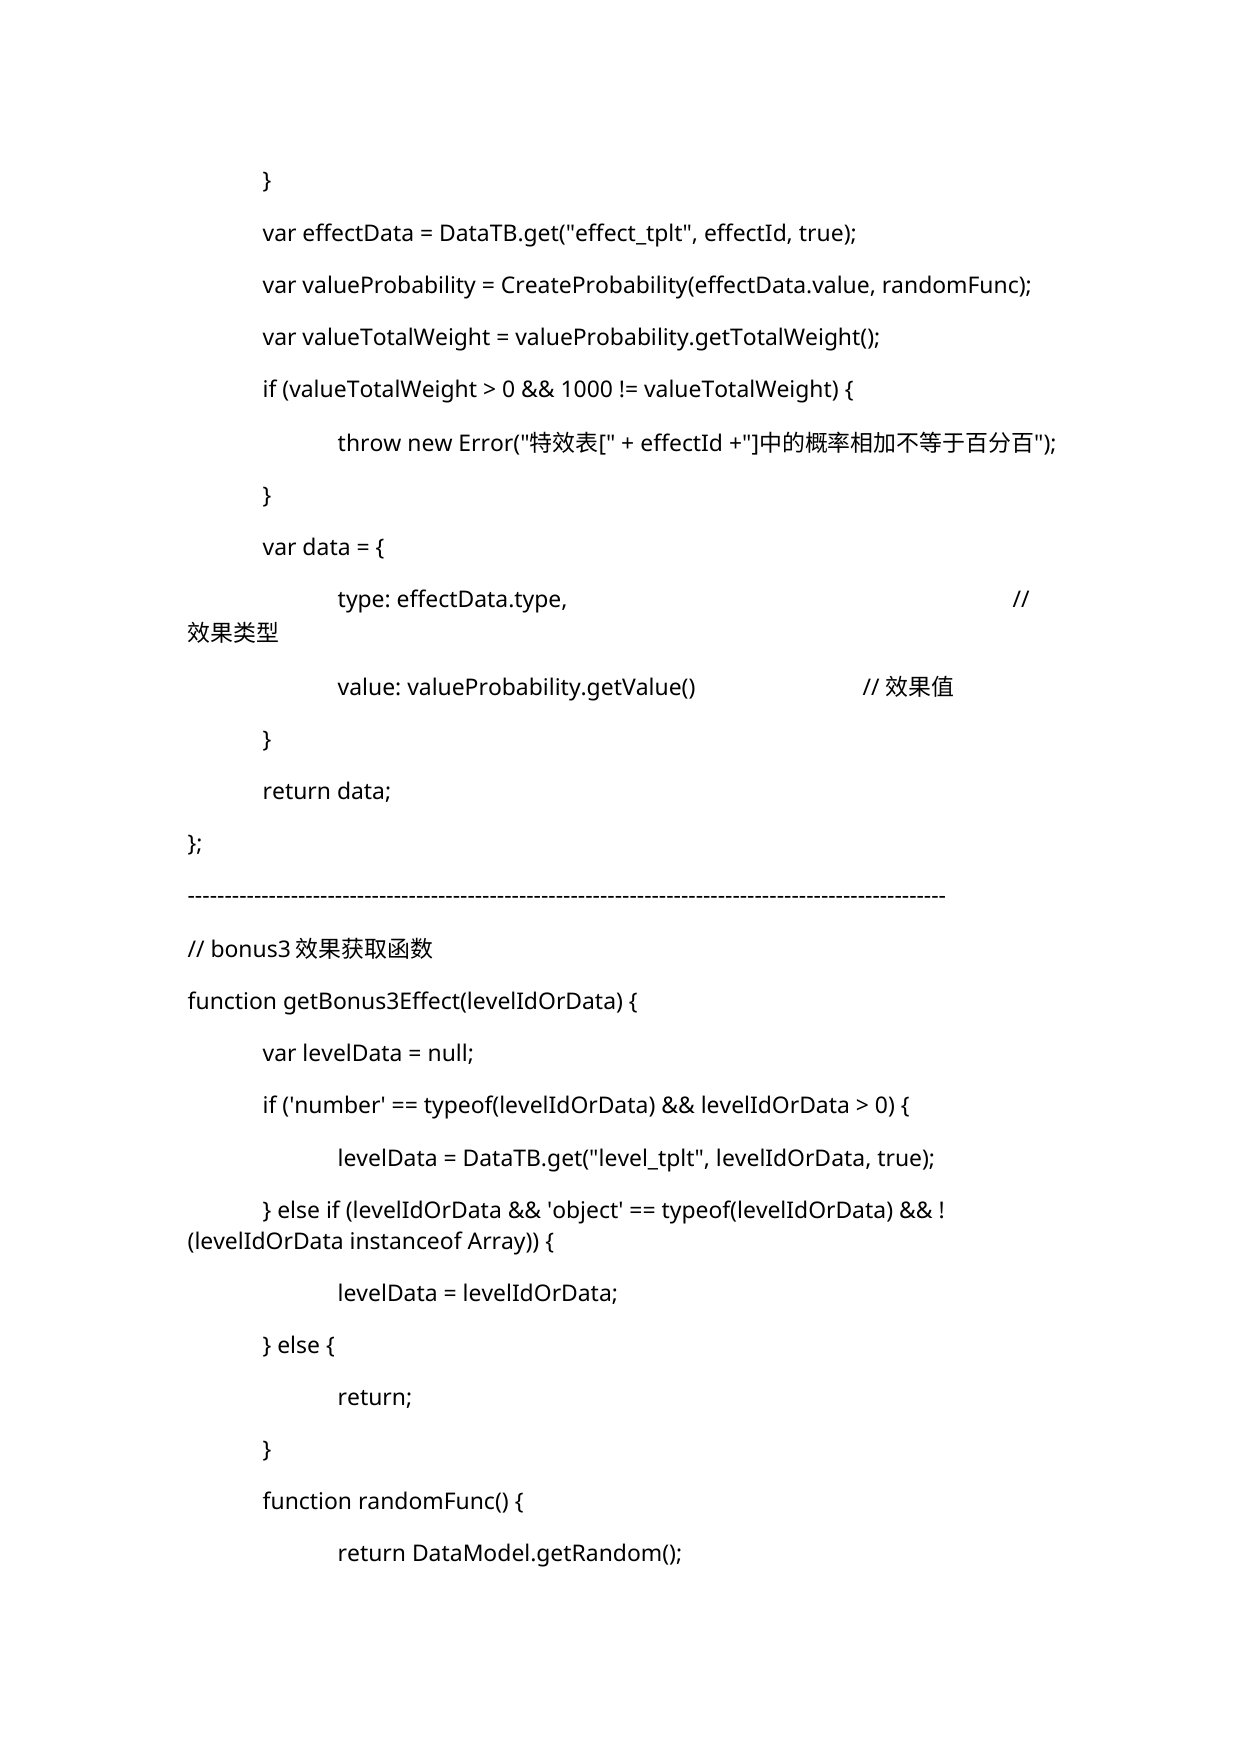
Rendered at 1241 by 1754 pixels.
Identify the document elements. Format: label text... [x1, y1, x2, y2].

text // bonus3效果获取函数 [187, 931, 1053, 964]
text } [187, 1433, 1053, 1464]
text } [187, 723, 1053, 754]
text if (valueTotalWeight > 0 && 1000 != valueTotalWeight) { [187, 373, 1053, 404]
text } [187, 479, 1053, 510]
text return DataModel.getRandom(); [187, 1537, 1053, 1568]
text }; [187, 827, 1053, 858]
text } else if (levelIdOrData && 'object' == typeof(levelIdOrData) && !(levelIdOrData instanceof Array)) { [187, 1193, 1053, 1256]
text var valueTotalWeight = valueProbability.getTotalWeight(); [187, 321, 1053, 352]
text levelData = DataTB.get("level_tplt", levelIdOrData, true); [187, 1141, 1053, 1173]
text return data; [187, 775, 1053, 806]
text } else { [187, 1329, 1053, 1360]
text var valueProbability = CreateProbability(effectData.value, randomFunc); [187, 269, 1053, 300]
text type: effectData.type, // 效果类型 [187, 583, 1053, 648]
text throw new Error("特效表[" + effectId +"]中的概率相加不等于百分百"); [187, 425, 1053, 458]
text ------------------------------------------------------------------------------------------------------- [187, 879, 1053, 910]
text levelData = levelIdOrData; [187, 1277, 1053, 1308]
text function getBonus3Effect(levelIdOrData) { [187, 985, 1053, 1016]
text var levelData = null; [187, 1037, 1053, 1068]
text if ('number' == typeof(levelIdOrData) && levelIdOrData > 0) { [187, 1089, 1053, 1121]
text var effectData = DataTB.get("effect_tplt", effectId, true); [187, 217, 1053, 248]
text } [187, 164, 1053, 196]
text value: valueProbability.getValue() // 效果值 [187, 668, 1053, 702]
text var data = { [187, 531, 1053, 562]
text return; [187, 1381, 1053, 1412]
text function randomFunc() { [187, 1485, 1053, 1516]
